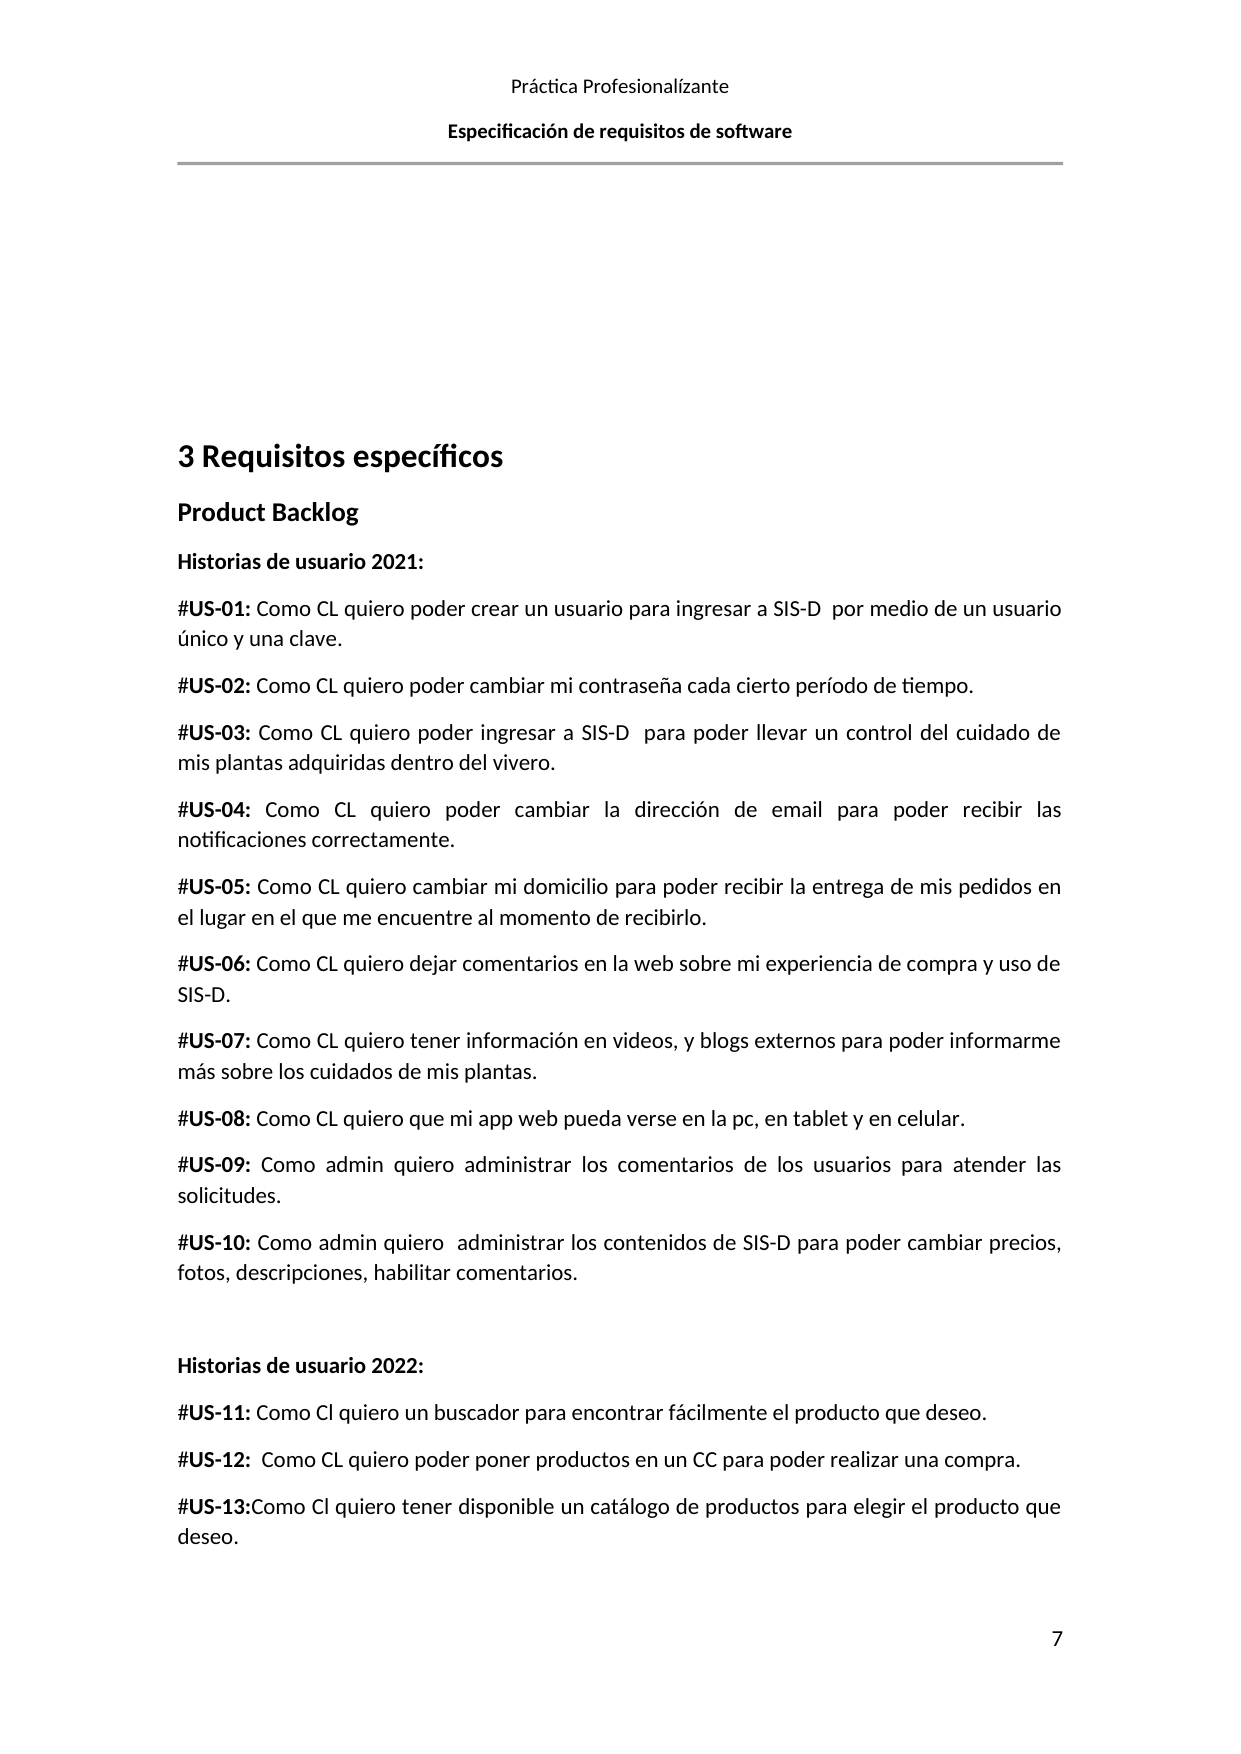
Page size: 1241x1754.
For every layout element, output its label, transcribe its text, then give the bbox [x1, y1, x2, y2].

text #US-11: Como Cl quiero un buscador para encontrar fácilmente el producto que deseo. [177, 1398, 1063, 1427]
text #US-01: Como CL quiero poder crear un usuario para ingresar a SIS-D por medio de un usuario único y una clave. [177, 594, 1063, 653]
text #US-06: Como CL quiero dejar comentarios en la web sobre mi experiencia de compra y uso de SIS-D. [177, 949, 1063, 1008]
text #US-13:Como Cl quiero tener disponible un catálogo de productos para elegir el producto que deseo. [177, 1492, 1063, 1551]
text #US-05: Como CL quiero cambiar mi domicilio para poder recibir la entrega de mis pedidos en el lugar en el que me encuentre al momento de recibirlo. [177, 872, 1063, 931]
text Historias de usuario 2021: [177, 547, 1063, 576]
text #US-09: Como admin quiero administrar los comentarios de los usuarios para atender las solicitudes. [177, 1151, 1063, 1209]
text #US-07: Como CL quiero tener información en videos, y blogs externos para poder informarme más sobre los cuidados de mis plantas. [177, 1027, 1063, 1085]
text Product Backlog [177, 495, 1063, 528]
text #US-08: Como CL quiero que mi app web pueda verse en la pc, en tablet y en celular. [177, 1104, 1063, 1132]
text #US-04: Como CL quiero poder cambiar la dirección de email para poder recibir las notificaciones correctamente. [177, 795, 1063, 854]
text Historias de usuario 2022: [177, 1352, 1063, 1380]
text #US-02: Como CL quiero poder cambiar mi contraseña cada cierto período de tiempo. [177, 671, 1063, 699]
text #US-10: Como admin quiero administrar los contenidos de SIS-D para poder cambiar precios, fotos, descripciones, habilitar comentarios. [177, 1228, 1063, 1286]
text #US-03: Como CL quiero poder ingresar a SIS-D para poder llevar un control del cuidado de mis plantas adquiridas dentro del vivero. [177, 718, 1063, 777]
text #US-12: Como CL quiero poder poner productos en un CC para poder realizar una compra. [177, 1445, 1063, 1473]
text 3 Requisitos específicos [177, 434, 1063, 475]
